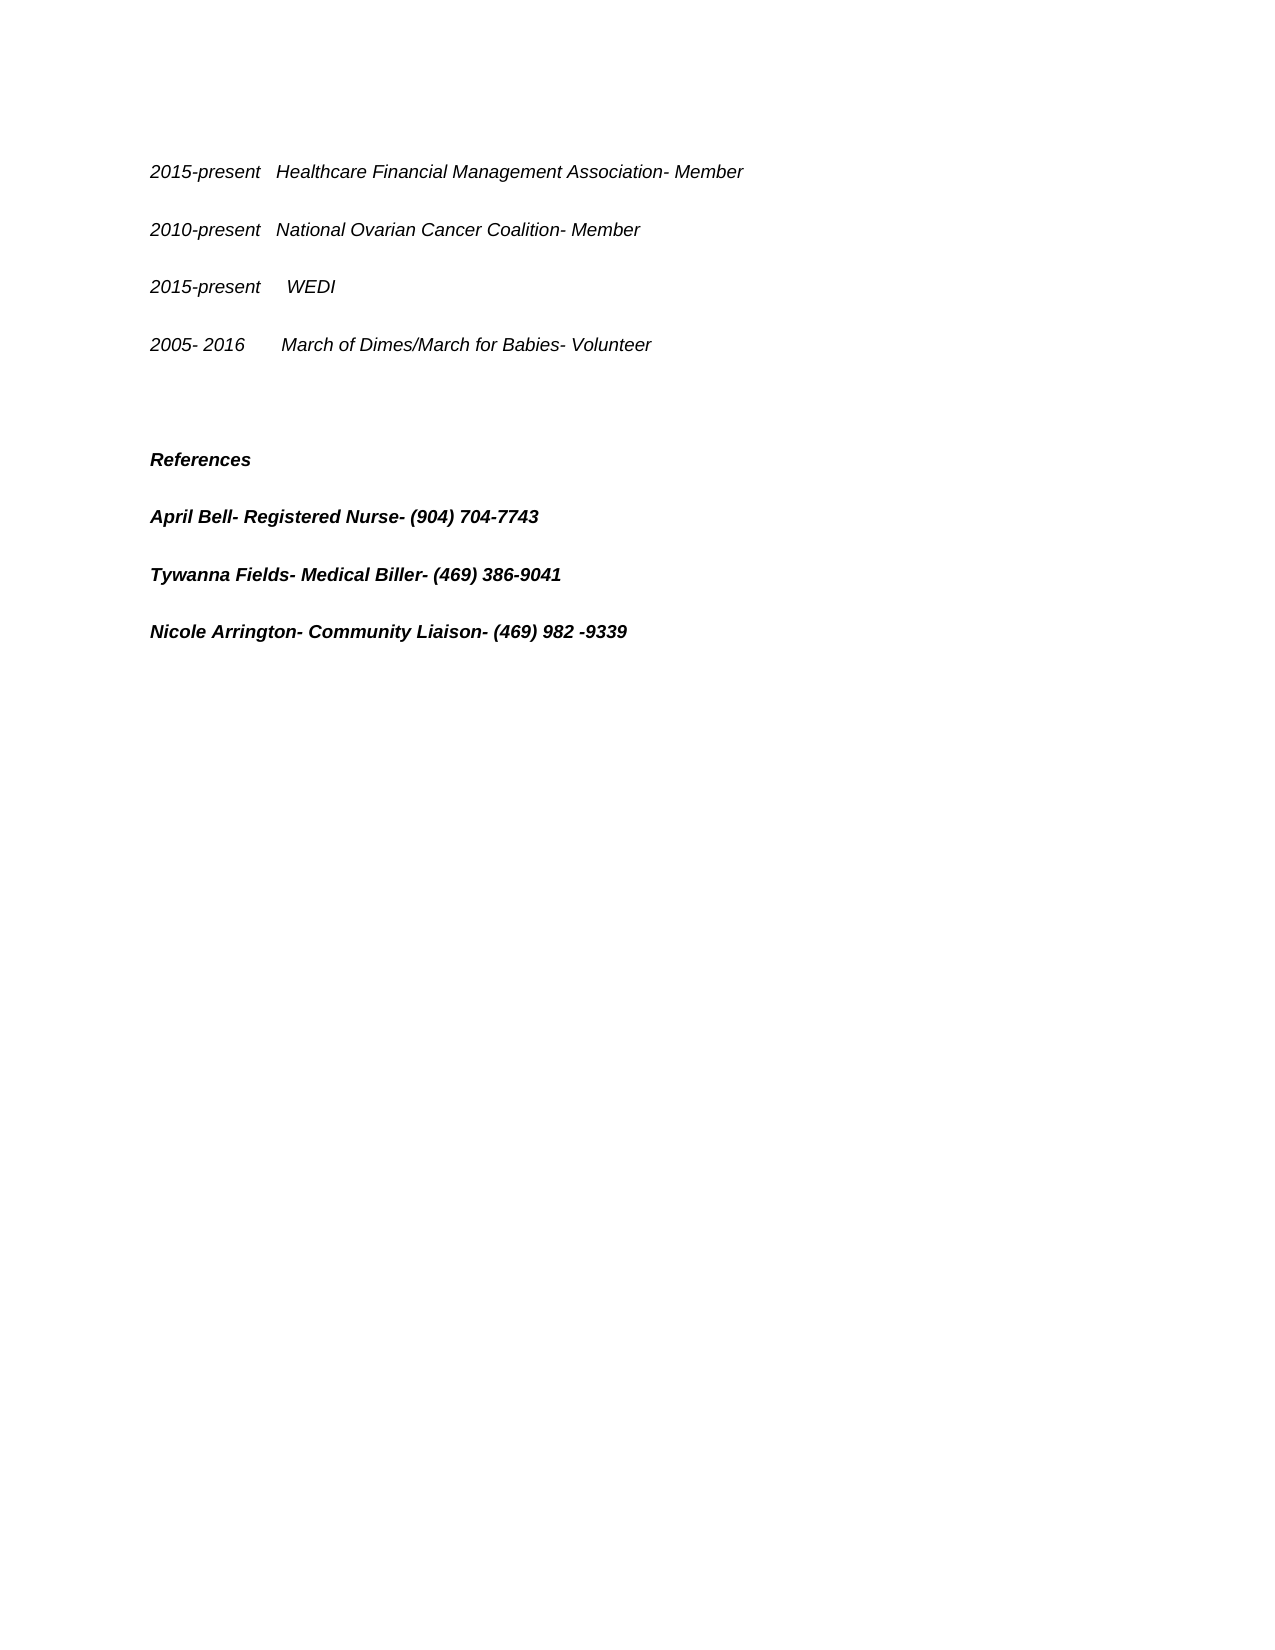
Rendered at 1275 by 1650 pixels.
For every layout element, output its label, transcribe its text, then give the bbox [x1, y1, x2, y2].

text References [150, 437, 1125, 470]
text April Bell- Registered Nurse- (904) 704-7743 [150, 495, 1125, 527]
text Tywanna Fields- Medical Biller- (469) 386-9041 [150, 552, 1125, 585]
text 2015-present Healthcare Financial Management Association- Member [150, 150, 1125, 182]
text 2010-present National Ovarian Cancer Coalition- Member [150, 207, 1125, 240]
text 2015-present WEDI [150, 265, 1125, 297]
text 2005- 2016 March of Dimes/March for Babies- Volunteer [150, 322, 1125, 355]
text Nicole Arrington- Community Liaison- (469) 982 -9339 [150, 610, 1125, 642]
